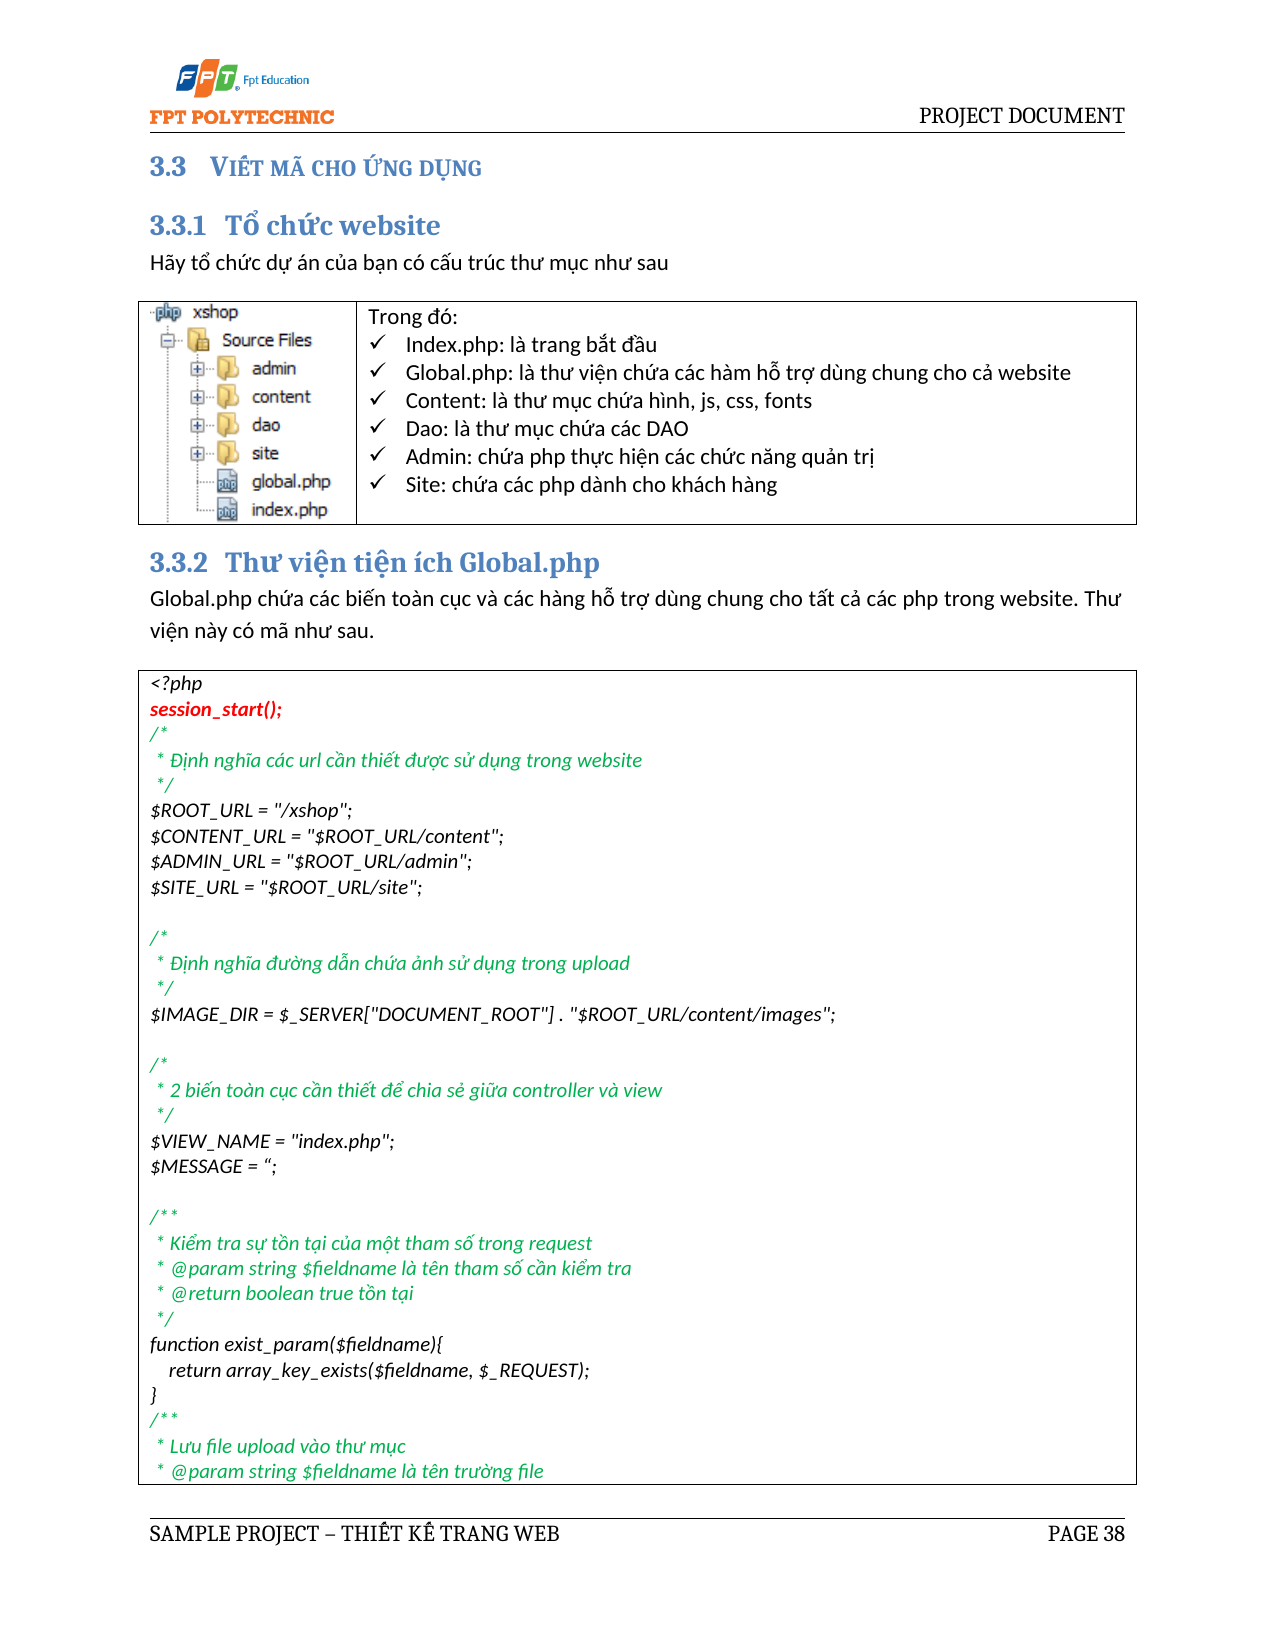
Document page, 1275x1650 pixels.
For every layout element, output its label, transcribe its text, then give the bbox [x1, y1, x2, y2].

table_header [139, 671, 1136, 1484]
table_header [139, 302, 150, 524]
table_header Trong đó: Index.php: là trang bắt đầu Global.php: là thư viện chứa các hàm hỗ trợ dùng chung cho cả website Content: là thư mục chứa hình, js, css, fonts Dao: là thư mục chứa các DAO Admin: chứa php thực hiện các chức năng quản trị Site: chứa các php dành cho khách hàng [357, 302, 1136, 524]
table_header [338, 302, 356, 524]
text Global.php chứa các biến toàn cục và các hàng hỗ trợ dùng chung cho tất cả các php trong website. Thư viện này có mã như sau. [150, 584, 1125, 644]
picture [150, 59, 336, 124]
subtitle Viết mã cho ứng dụng [150, 150, 1125, 183]
text Hãy tổ chức dự án của bạn có cấu trúc thư mục như sau [150, 248, 1125, 276]
picture [150, 302, 338, 524]
subtitle Thư viện tiện ích Global.php [150, 546, 1125, 579]
subtitle Tổ chức website [150, 209, 1125, 243]
